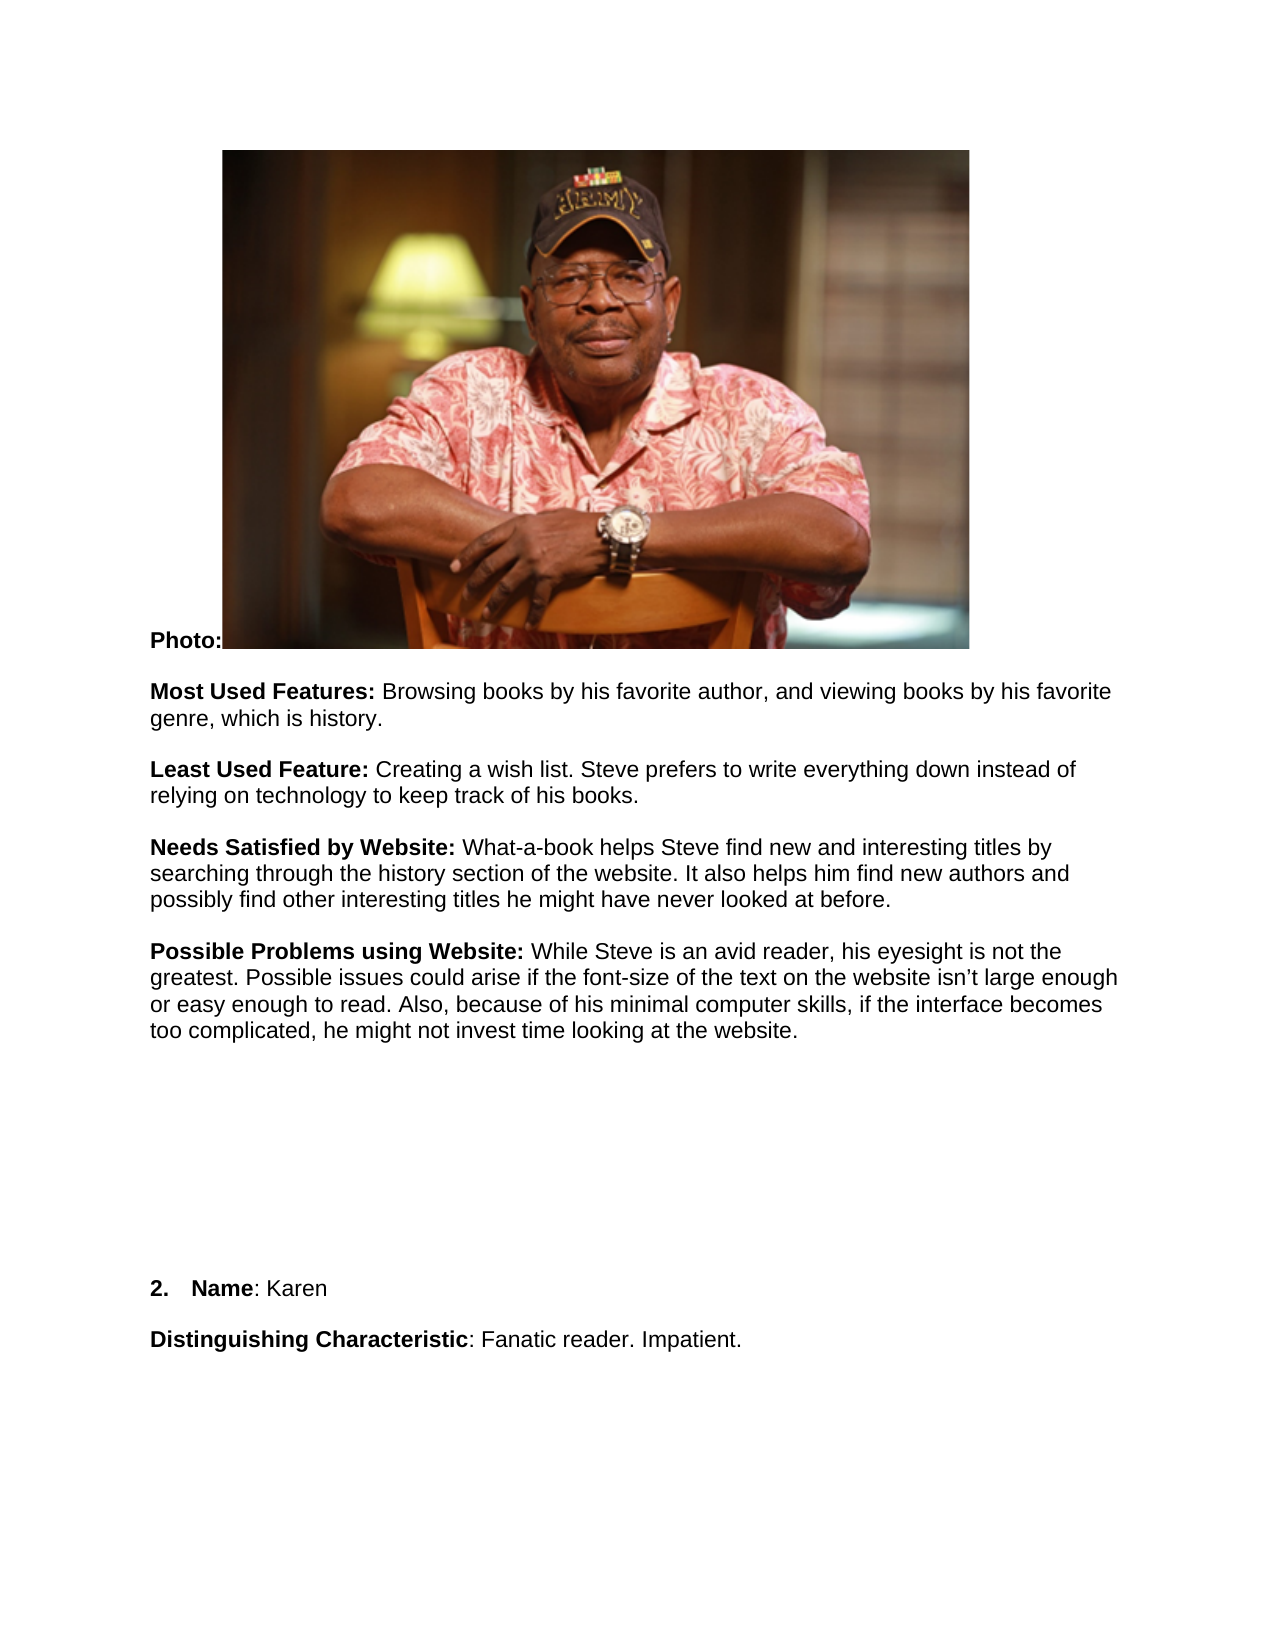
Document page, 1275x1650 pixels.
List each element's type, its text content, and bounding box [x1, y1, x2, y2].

text Distinguishing Characteristic: Fanatic reader. Impatient. [150, 1326, 1125, 1353]
picture [222, 150, 970, 649]
text Least Used Feature: Creating a wish list. Steve prefers to write everything down instead of relying on technology to keep track of his books. [150, 756, 1125, 809]
text Most Used Features: Browsing books by his favorite author, and viewing books by his favorite genre, which is history. [150, 678, 1125, 731]
text Possible Problems using Website: While Steve is an avid reader, his eyesight is not the greatest. Possible issues could arise if the font-size of the text on the website isn’t large enough or easy enough to read. Also, because of his minimal computer skills, if the interface becomes too complicated, he might not invest time looking at the website. [150, 938, 1125, 1043]
text Needs Satisfied by Website: What-a-book helps Steve find new and interesting titles by searching through the history section of the website. It also helps him find new authors and possibly find other interesting titles he might have never looked at before. [150, 834, 1125, 913]
text 2. Name: Karen [150, 1275, 1125, 1301]
